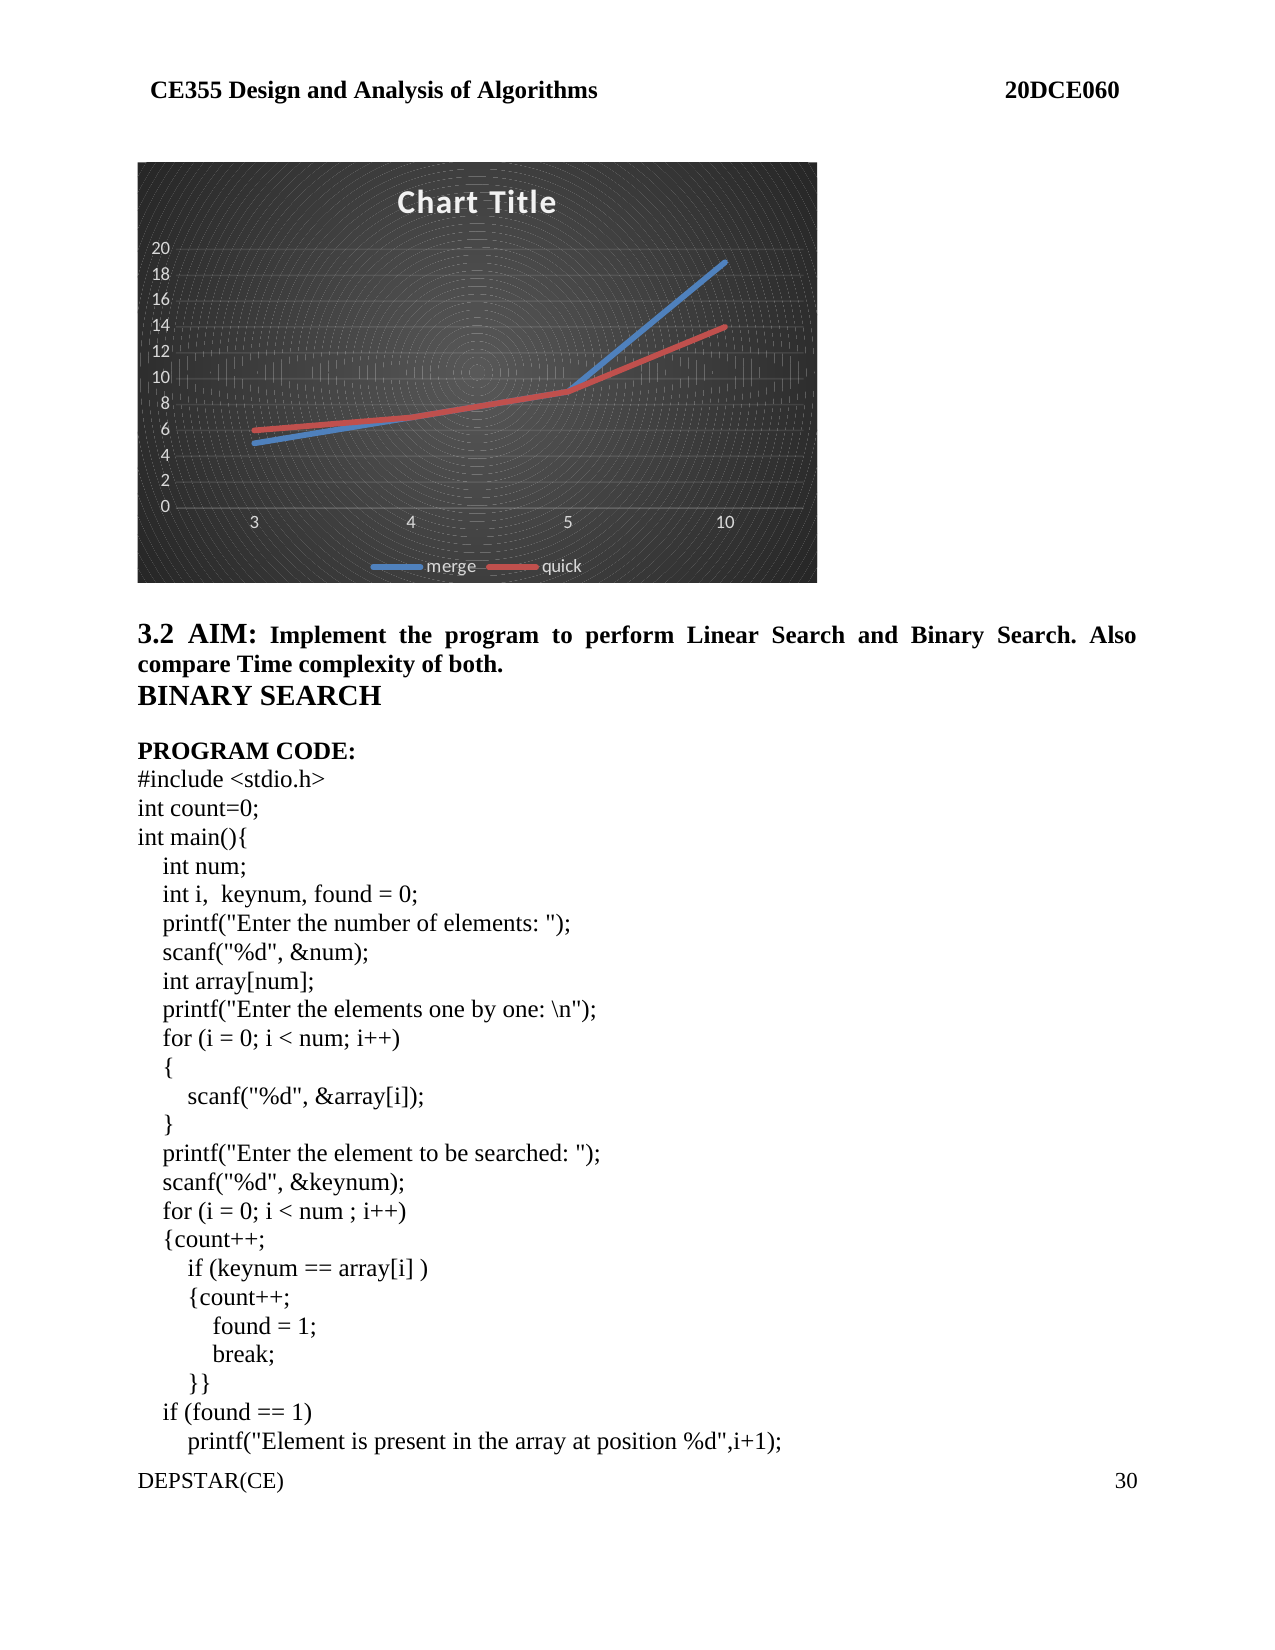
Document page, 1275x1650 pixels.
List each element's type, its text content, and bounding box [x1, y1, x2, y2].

text } [137, 1109, 1137, 1138]
text scanf("%d", &keynum); [137, 1167, 1137, 1196]
text int i, keynum, found = 0; [137, 879, 1137, 908]
text {count++; [137, 1224, 1137, 1253]
text if (keynum == array[i] ) [137, 1253, 1137, 1282]
text printf("Enter the elements one by one: \n"); [137, 994, 1137, 1023]
text for (i = 0; i < num ; i++) [137, 1196, 1137, 1224]
text { [137, 1052, 1137, 1081]
text 3.2 AIM: Implement the program to perform Linear Search and Binary Search. Also compare Time complexity of both. [137, 616, 1137, 678]
text printf("Enter the number of elements: "); [137, 908, 1137, 937]
text int count=0; [137, 793, 1137, 822]
text {count++; [137, 1282, 1137, 1311]
text #include <stdio.h> [137, 764, 1137, 793]
text }} [137, 1368, 1137, 1397]
text printf("Element is present in the array at position %d",i+1); [137, 1426, 1137, 1454]
text for (i = 0; i < num; i++) [137, 1023, 1137, 1052]
text scanf("%d", &array[i]); [137, 1081, 1137, 1109]
text break; [137, 1339, 1137, 1368]
text int array[num]; [137, 966, 1137, 994]
text found = 1; [137, 1311, 1137, 1339]
text scanf("%d", &num); [137, 937, 1137, 966]
text BINARY SEARCH [137, 678, 1137, 712]
text int num; [137, 851, 1137, 879]
text if (found == 1) [137, 1397, 1137, 1426]
text printf("Enter the element to be searched: "); [137, 1138, 1137, 1167]
text int main(){ [137, 822, 1137, 851]
text PROGRAM CODE: [137, 736, 1137, 764]
